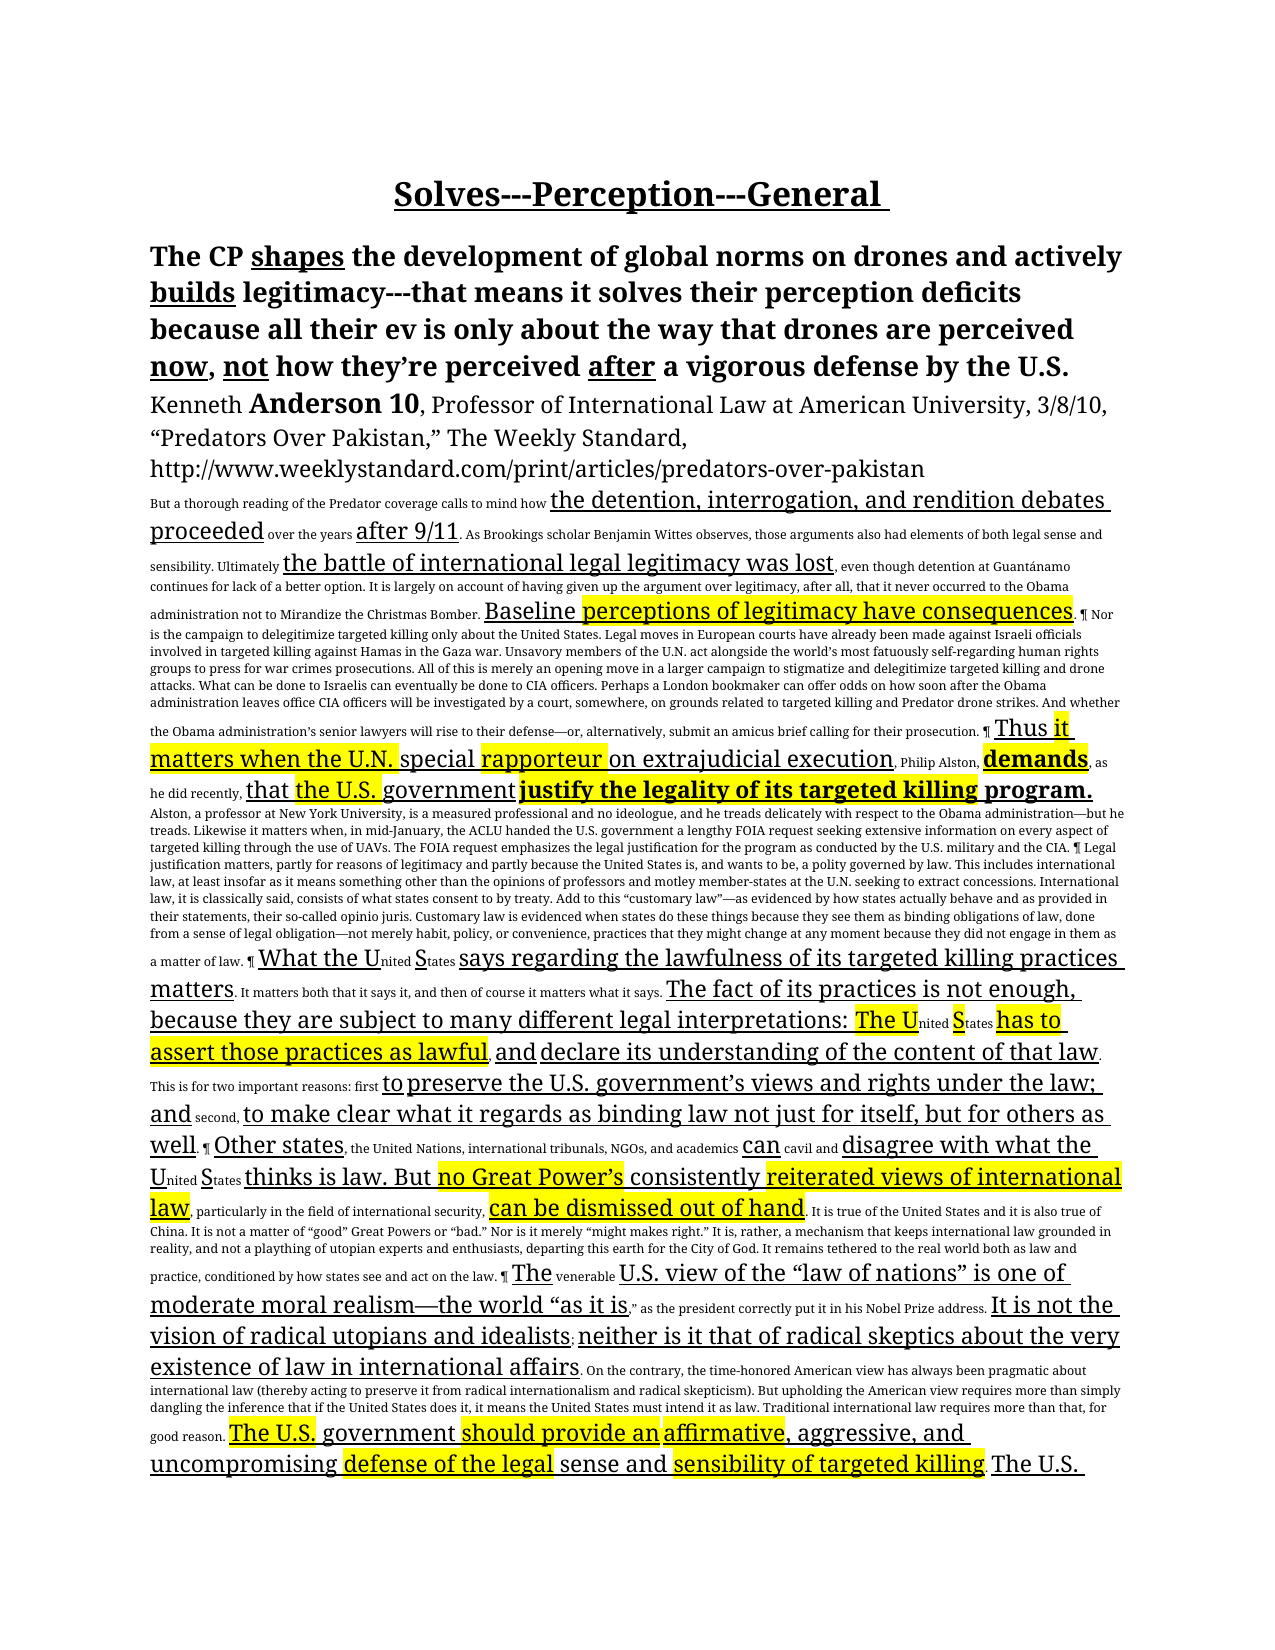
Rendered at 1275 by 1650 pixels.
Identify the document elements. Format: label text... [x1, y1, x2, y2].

subtitle Solves---Perception---General [150, 171, 1125, 216]
text Kenneth Anderson 10, Professor of International Law at American University, 3/8/10, “Predators Over Pakistan,” The Weekly Standard, http://www.weeklystandard.com/print/articles/predators-over-pakistan [150, 384, 1125, 484]
subtitle The CP shapes the development of global norms on drones and actively builds legitimacy---that means it solves their perception deficits because all their ev is only about the way that drones are perceived now, not how they’re perceived after a vigorous defense by the U.S. [150, 237, 1125, 384]
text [150, 484, 1125, 1479]
